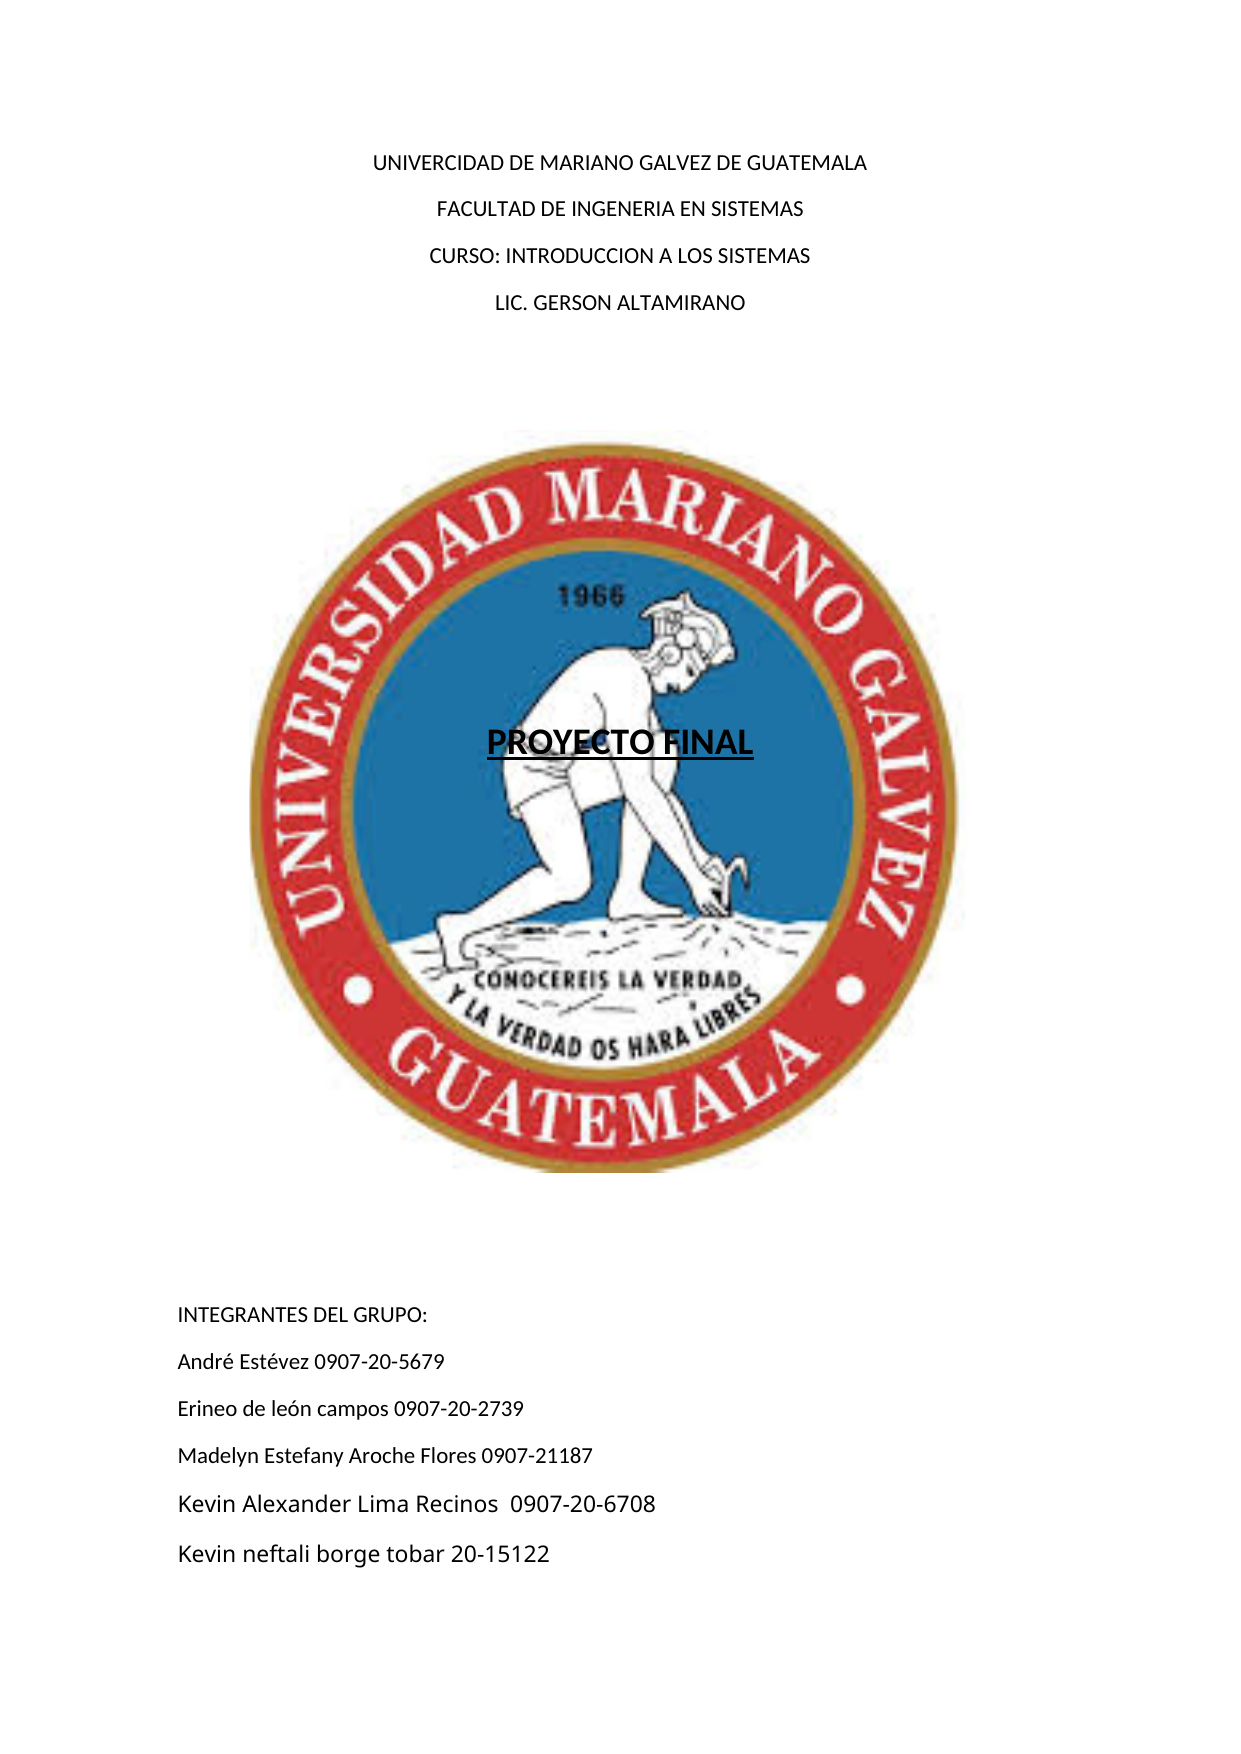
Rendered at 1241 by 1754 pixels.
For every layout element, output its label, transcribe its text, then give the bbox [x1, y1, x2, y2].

text Madelyn Estefany Aroche Flores 0907-21187 [177, 1441, 1063, 1469]
text INTEGRANTES DEL GRUPO: [177, 1300, 1063, 1328]
text LIC. GERSON ALTAMIRANO [177, 288, 1063, 316]
picture [249, 430, 968, 718]
text Erineo de león campos 0907-20-2739 [177, 1394, 1063, 1422]
text André Estévez 0907-20-5679 [177, 1347, 1063, 1375]
picture [249, 764, 968, 1173]
text UNIVERCIDAD DE MARIANO GALVEZ DE GUATEMALA [177, 148, 1063, 176]
text Kevin neftali borge tobar 20-15122 [177, 1538, 1063, 1570]
text PROYECTO FINAL [177, 718, 1063, 764]
text FACULTAD DE INGENERIA EN SISTEMAS [177, 194, 1063, 222]
text Kevin Alexander Lima Recinos 0907-20-6708 [177, 1488, 1063, 1519]
text CURSO: INTRODUCCION A LOS SISTEMAS [177, 241, 1063, 269]
